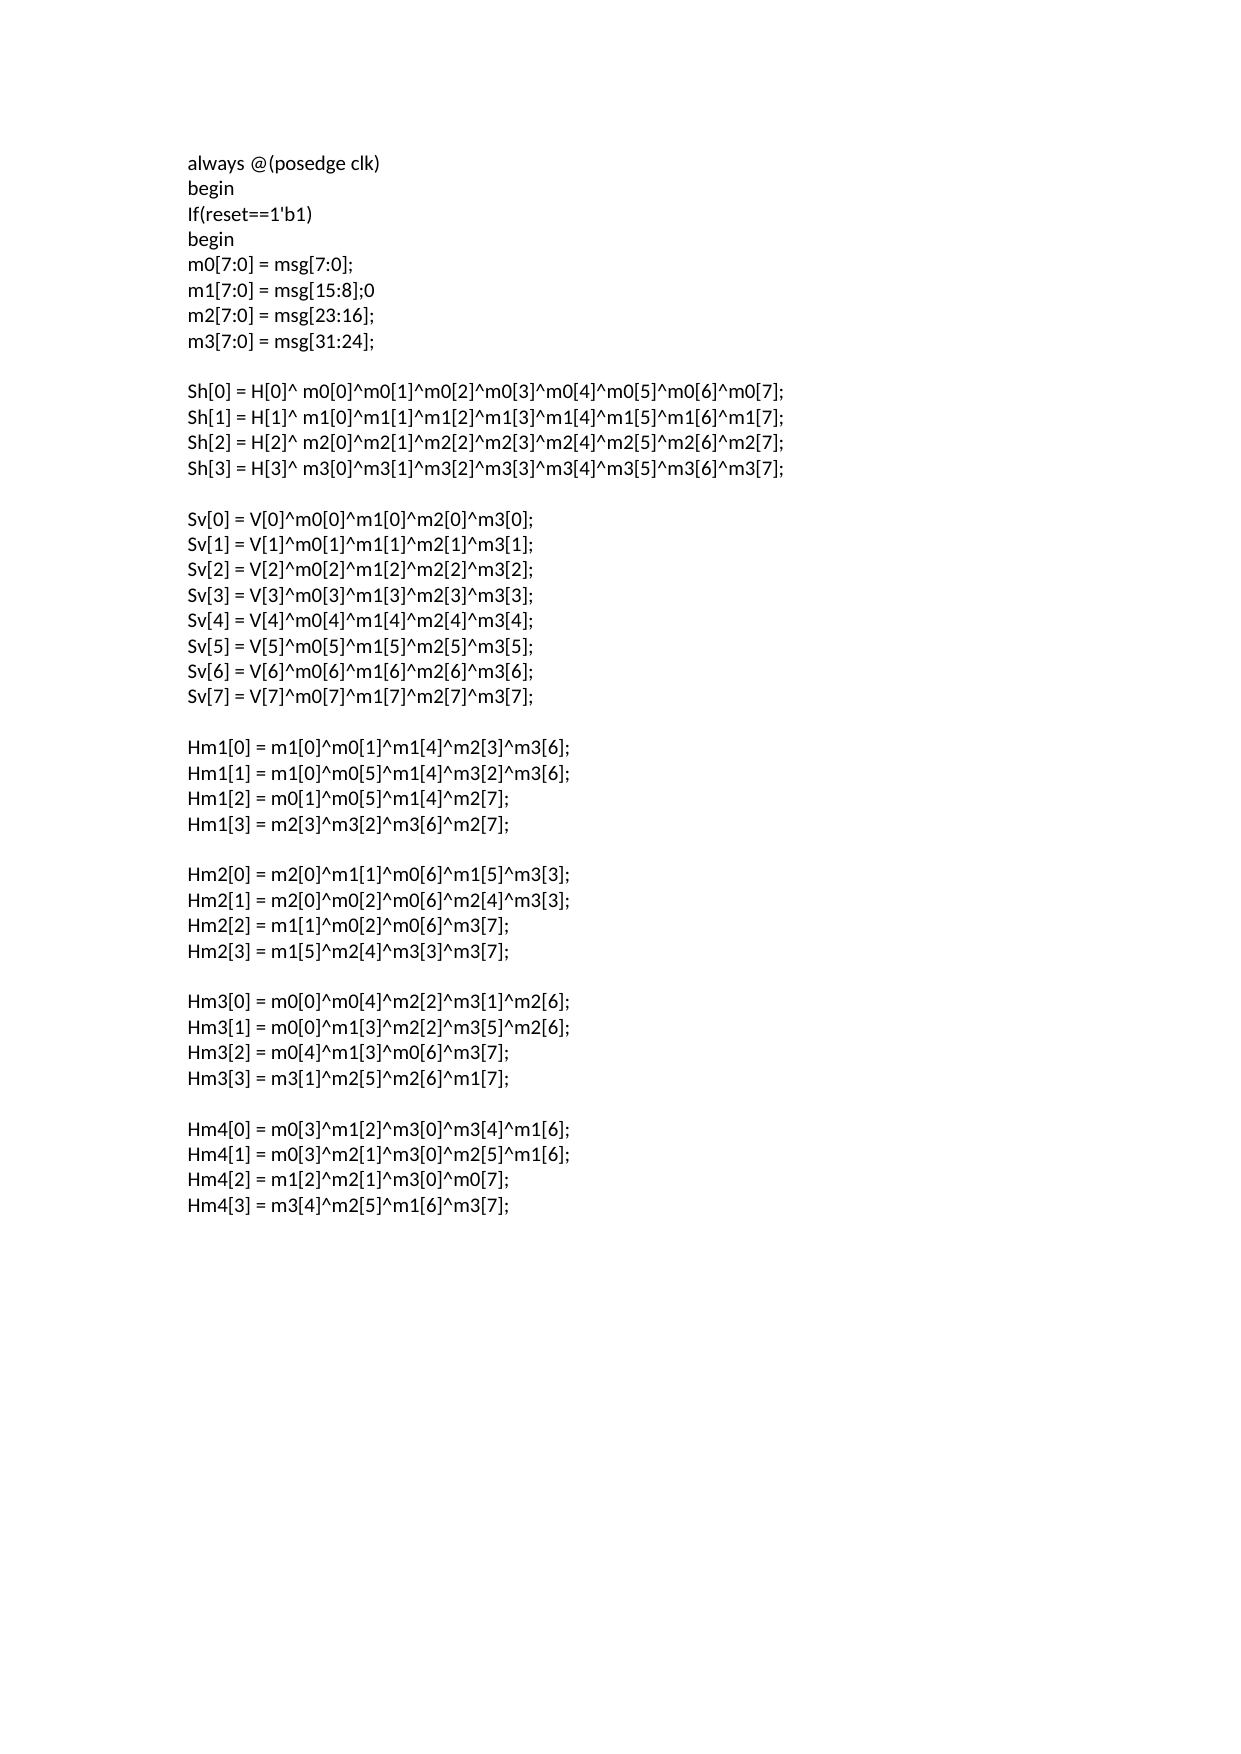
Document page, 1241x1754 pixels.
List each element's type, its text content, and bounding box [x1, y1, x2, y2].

text Sv[2] = V[2]^m0[2]^m1[2]^m2[2]^m3[2]; [187, 557, 1053, 582]
text Hm2[1] = m2[0]^m0[2]^m0[6]^m2[4]^m3[3]; [187, 887, 1053, 912]
text Hm1[0] = m1[0]^m0[1]^m1[4]^m2[3]^m3[6]; [187, 734, 1053, 760]
text Sv[6] = V[6]^m0[6]^m1[6]^m2[6]^m3[6]; [187, 658, 1053, 684]
text Hm2[2] = m1[1]^m0[2]^m0[6]^m3[7]; [187, 912, 1053, 938]
text Hm1[1] = m1[0]^m0[5]^m1[4]^m3[2]^m3[6]; [187, 760, 1053, 785]
text Sv[1] = V[1]^m0[1]^m1[1]^m2[1]^m3[1]; [187, 531, 1053, 557]
text Sv[0] = V[0]^m0[0]^m1[0]^m2[0]^m3[0]; [187, 506, 1053, 531]
text m2[7:0] = msg[23:16]; [187, 302, 1053, 328]
text Hm4[2] = m1[2]^m2[1]^m3[0]^m0[7]; [187, 1167, 1053, 1192]
text Hm4[3] = m3[4]^m2[5]^m1[6]^m3[7]; [187, 1192, 1053, 1217]
text Sv[4] = V[4]^m0[4]^m1[4]^m2[4]^m3[4]; [187, 607, 1053, 633]
text begin [187, 175, 1053, 201]
text If(reset==1'b1) [187, 201, 1053, 226]
text Hm3[3] = m3[1]^m2[5]^m2[6]^m1[7]; [187, 1065, 1053, 1090]
text Hm2[0] = m2[0]^m1[1]^m0[6]^m1[5]^m3[3]; [187, 862, 1053, 887]
text begin [187, 226, 1053, 252]
text Hm3[0] = m0[0]^m0[4]^m2[2]^m3[1]^m2[6]; [187, 989, 1053, 1014]
text Sh[2] = H[2]^ m2[0]^m2[1]^m2[2]^m2[3]^m2[4]^m2[5]^m2[6]^m2[7]; [187, 429, 1053, 455]
text Sh[0] = H[0]^ m0[0]^m0[1]^m0[2]^m0[3]^m0[4]^m0[5]^m0[6]^m0[7]; [187, 379, 1053, 404]
text Sv[3] = V[3]^m0[3]^m1[3]^m2[3]^m3[3]; [187, 582, 1053, 607]
text Sv[7] = V[7]^m0[7]^m1[7]^m2[7]^m3[7]; [187, 684, 1053, 709]
text m0[7:0] = msg[7:0]; [187, 252, 1053, 277]
text Hm3[2] = m0[4]^m1[3]^m0[6]^m3[7]; [187, 1039, 1053, 1065]
text m3[7:0] = msg[31:24]; [187, 328, 1053, 353]
text m1[7:0] = msg[15:8];0 [187, 277, 1053, 302]
text Hm2[3] = m1[5]^m2[4]^m3[3]^m3[7]; [187, 938, 1053, 963]
text Hm1[3] = m2[3]^m3[2]^m3[6]^m2[7]; [187, 811, 1053, 836]
text Sh[3] = H[3]^ m3[0]^m3[1]^m3[2]^m3[3]^m3[4]^m3[5]^m3[6]^m3[7]; [187, 455, 1053, 480]
text Hm1[2] = m0[1]^m0[5]^m1[4]^m2[7]; [187, 785, 1053, 811]
text Hm3[1] = m0[0]^m1[3]^m2[2]^m3[5]^m2[6]; [187, 1014, 1053, 1039]
text Hm4[0] = m0[3]^m1[2]^m3[0]^m3[4]^m1[6]; [187, 1116, 1053, 1141]
text Sv[5] = V[5]^m0[5]^m1[5]^m2[5]^m3[5]; [187, 633, 1053, 658]
text Hm4[1] = m0[3]^m2[1]^m3[0]^m2[5]^m1[6]; [187, 1141, 1053, 1167]
text Sh[1] = H[1]^ m1[0]^m1[1]^m1[2]^m1[3]^m1[4]^m1[5]^m1[6]^m1[7]; [187, 404, 1053, 429]
text always @(posedge clk) [187, 150, 1053, 175]
